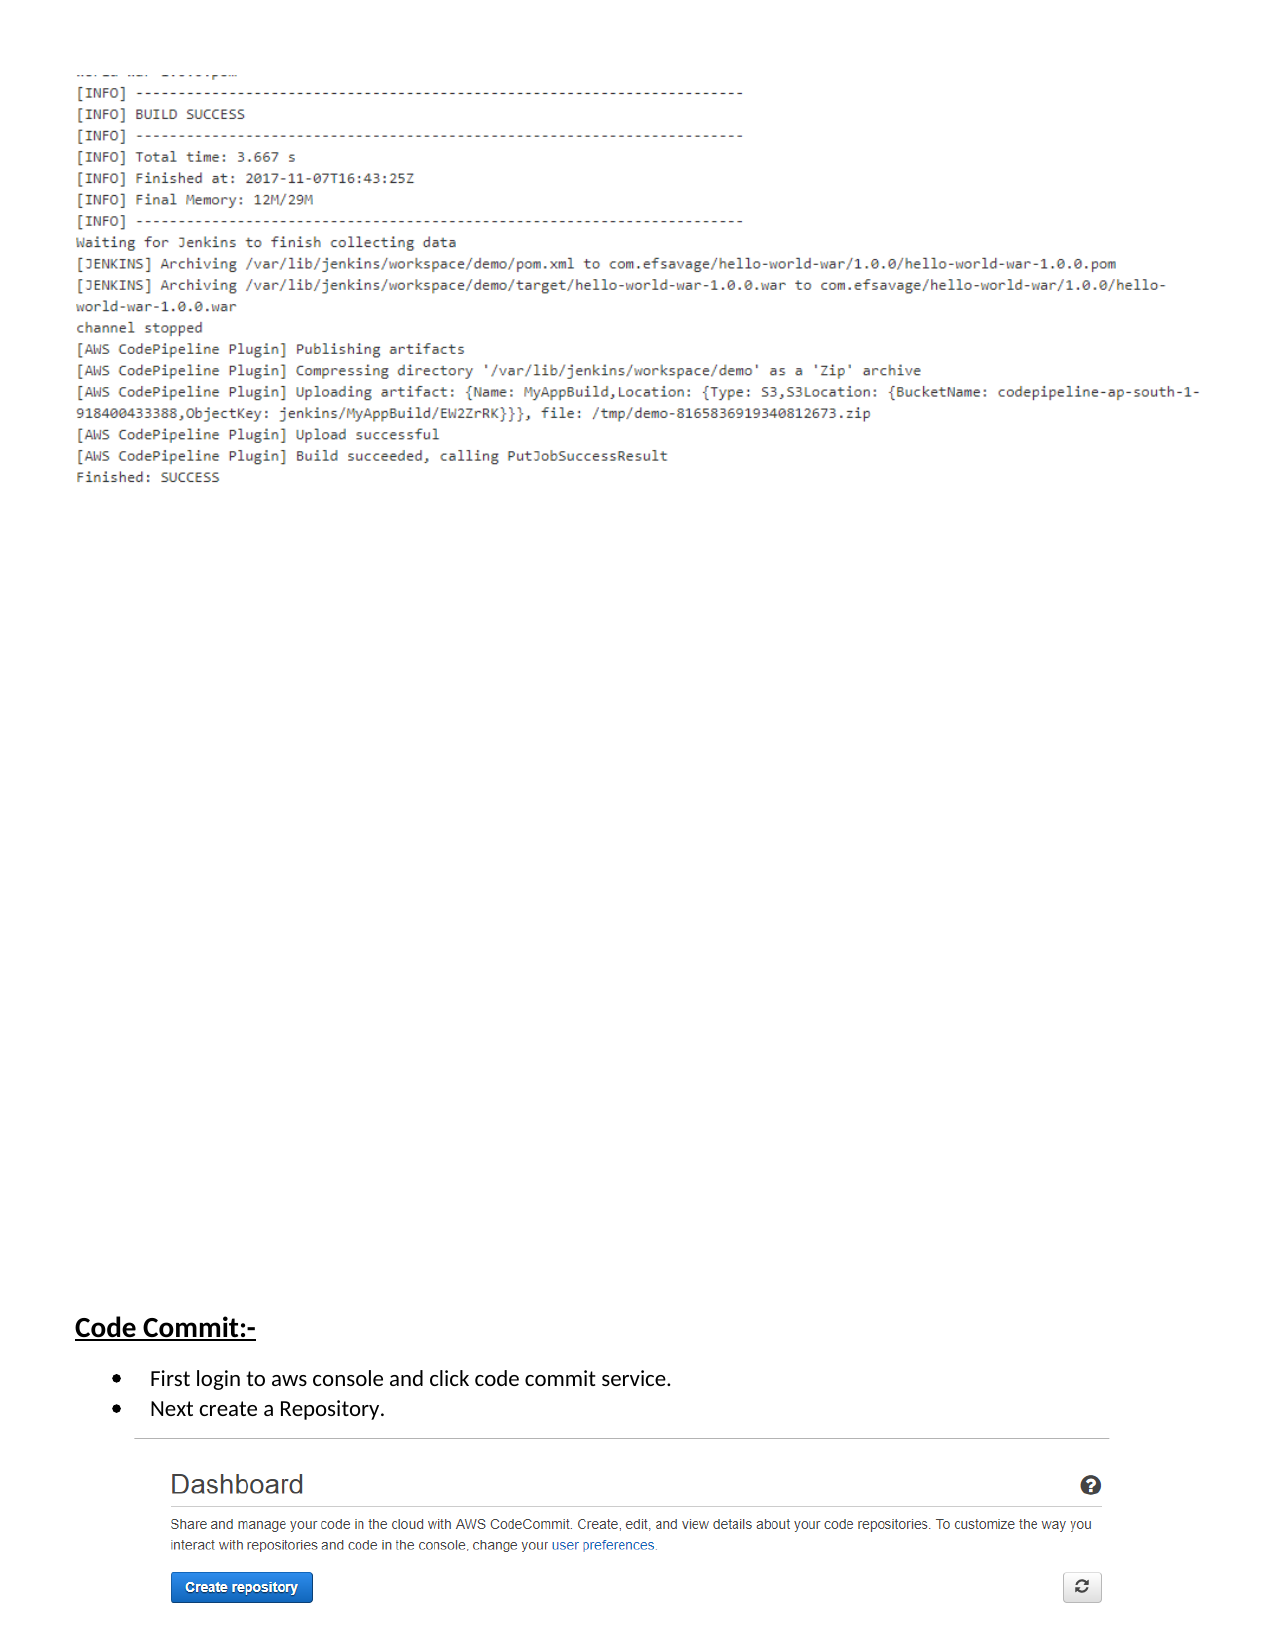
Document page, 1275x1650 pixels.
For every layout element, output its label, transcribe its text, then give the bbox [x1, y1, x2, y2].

list First login to aws console and click code commit service. [112, 1364, 1200, 1392]
list Next create a Repository. [112, 1394, 1200, 1422]
text Code Commit:- [75, 1309, 1200, 1345]
picture [134, 1438, 1110, 1606]
picture [75, 75, 1200, 494]
